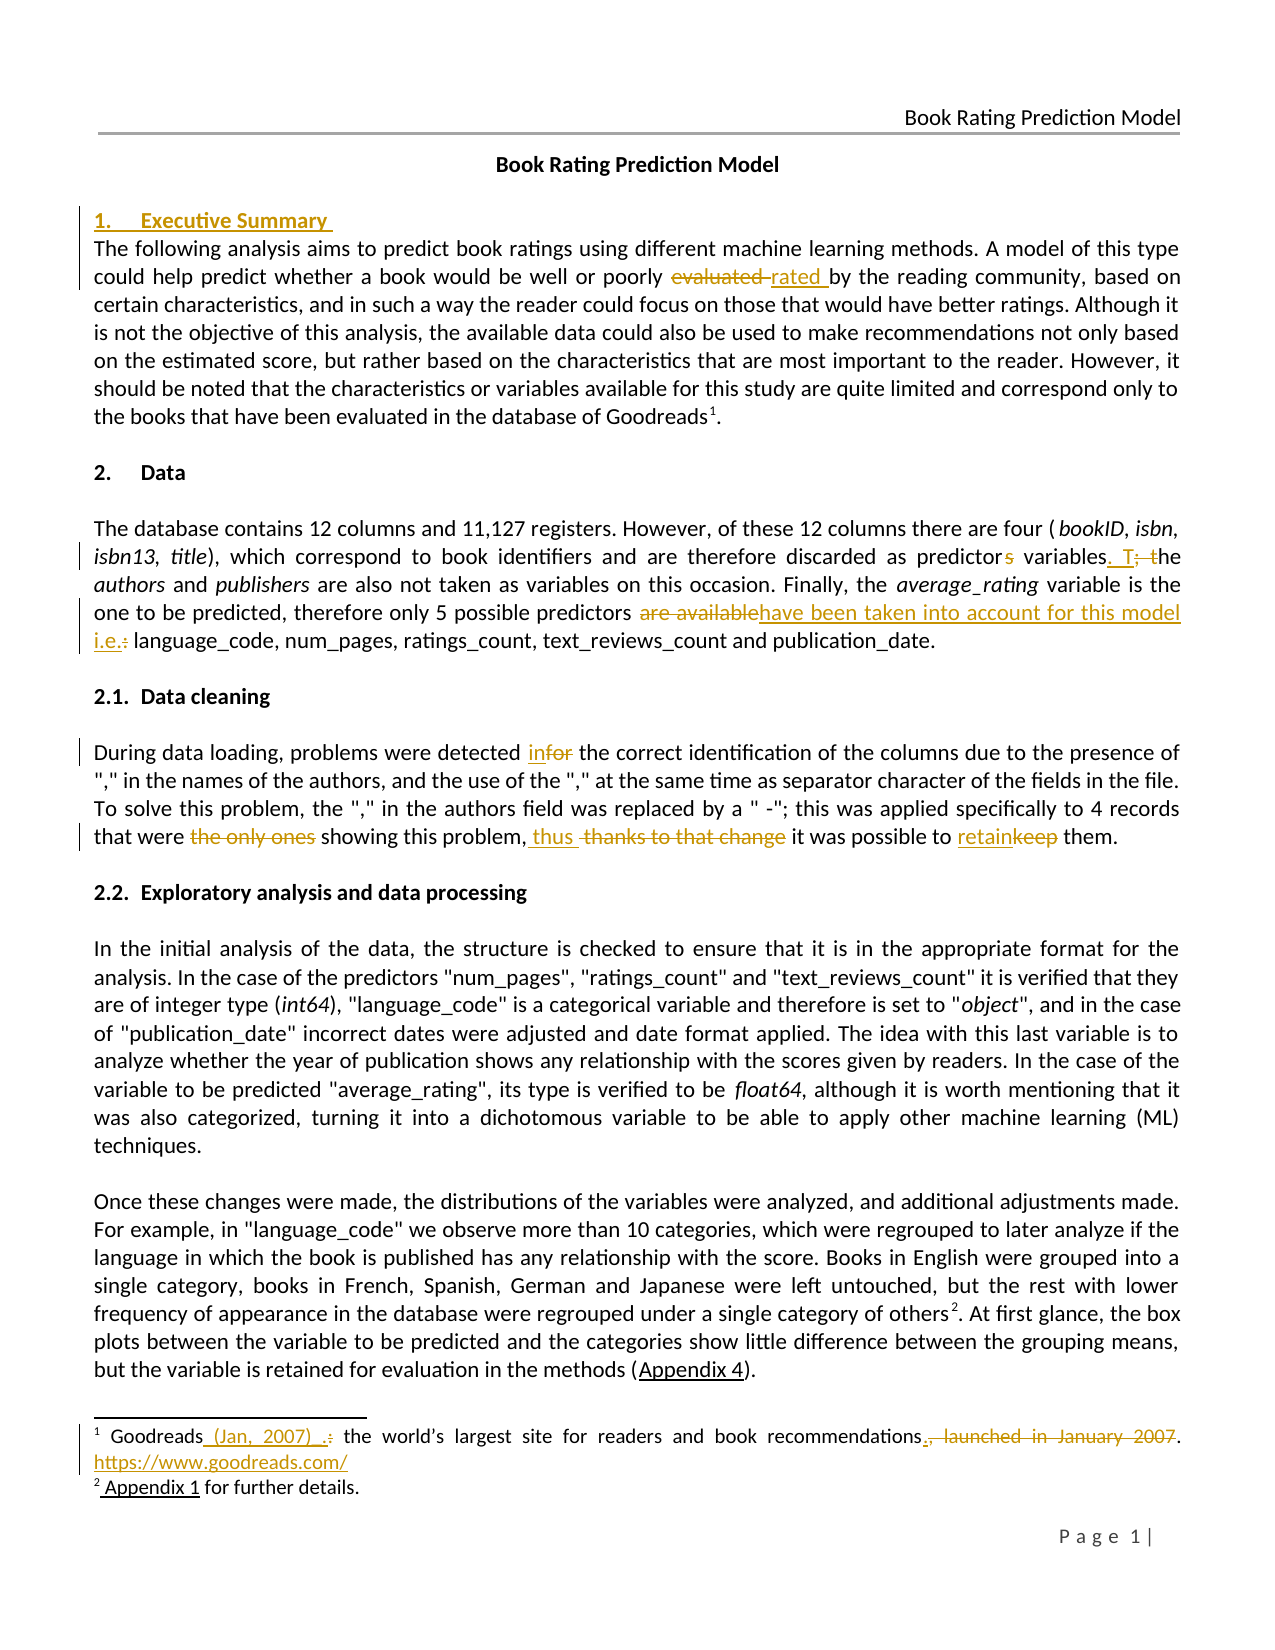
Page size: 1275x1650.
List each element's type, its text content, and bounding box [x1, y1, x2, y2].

text Once these changes were made, the distributions of the variables were analyzed, and additional adjustments made. For example, in "language_code" we observe more than 10 categories, which were regrouped to later analyze if the language in which the book is published has any relationship with the score. Books in English were grouped into a single category, books in French, Spanish, German and Japanese were left untouched, but the rest with lower frequency of appearance in the database were regrouped under a single category of others. At first glance, the box plots between the variable to be predicted and the categories show little difference between the grouping means, but the variable is retained for evaluation in the methods (Appendix 4). [94, 1187, 1181, 1383]
subtitle Data [94, 458, 1181, 486]
subtitle Exploratory analysis and data processing [94, 878, 1181, 907]
text During data loading, problems were detected the correct identification of the columns due to the presence of "," in the names of the authors, and the use of the "," at the same time as separator character of the fields in the file. To solve this problem, the "," in the authors field was replaced by a " -"; this was applied specifically to 4 records that were showing this problem, it was possible to them. [94, 738, 1181, 851]
subtitle Data cleaning [94, 682, 1181, 710]
title Book Rating Prediction Model [94, 150, 1181, 178]
text The database contains 12 columns and 11,127 registers. However, of these 12 columns there are four (bookID, isbn, isbn13, title), which correspond to book identifiers and are therefore discarded as predictor variableshe authors and publishers are also not taken as variables on this occasion. Finally, the average_rating variable is the one to be predicted, therefore only 5 possible predictors language_code, num_pages, ratings_count, text_reviews_count and publication_date. [94, 514, 1181, 654]
text The following analysis aims to predict book ratings using different machine learning methods. A model of this type could help predict whether a book would be well or poorly by the reading community, based on certain characteristics, and in such a way the reader could focus on those that would have better ratings. Although it is not the objective of this analysis, the available data could also be used to make recommendations not only based on the estimated score, but rather based on the characteristics that are most important to the reader. However, it should be noted that the characteristics or variables available for this study are quite limited and correspond only to the books that have been evaluated in the database of Goodreads. [94, 234, 1181, 430]
text In the initial analysis of the data, the structure is checked to ensure that it is in the appropriate format for the analysis. In the case of the predictors "num_pages", "ratings_count" and "text_reviews_count" it is verified that they are of integer type (int64), "language_code" is a categorical variable and therefore is set to "object", and in the case of "publication_date" incorrect dates were adjusted and date format applied. The idea with this last variable is to analyze whether the year of publication shows any relationship with the scores given by readers. In the case of the variable to be predicted "average_rating", its type is verified to be float64, although it is worth mentioning that it was also categorized, turning it into a dichotomous variable to be able to apply other machine learning (ML) techniques. [94, 934, 1181, 1159]
